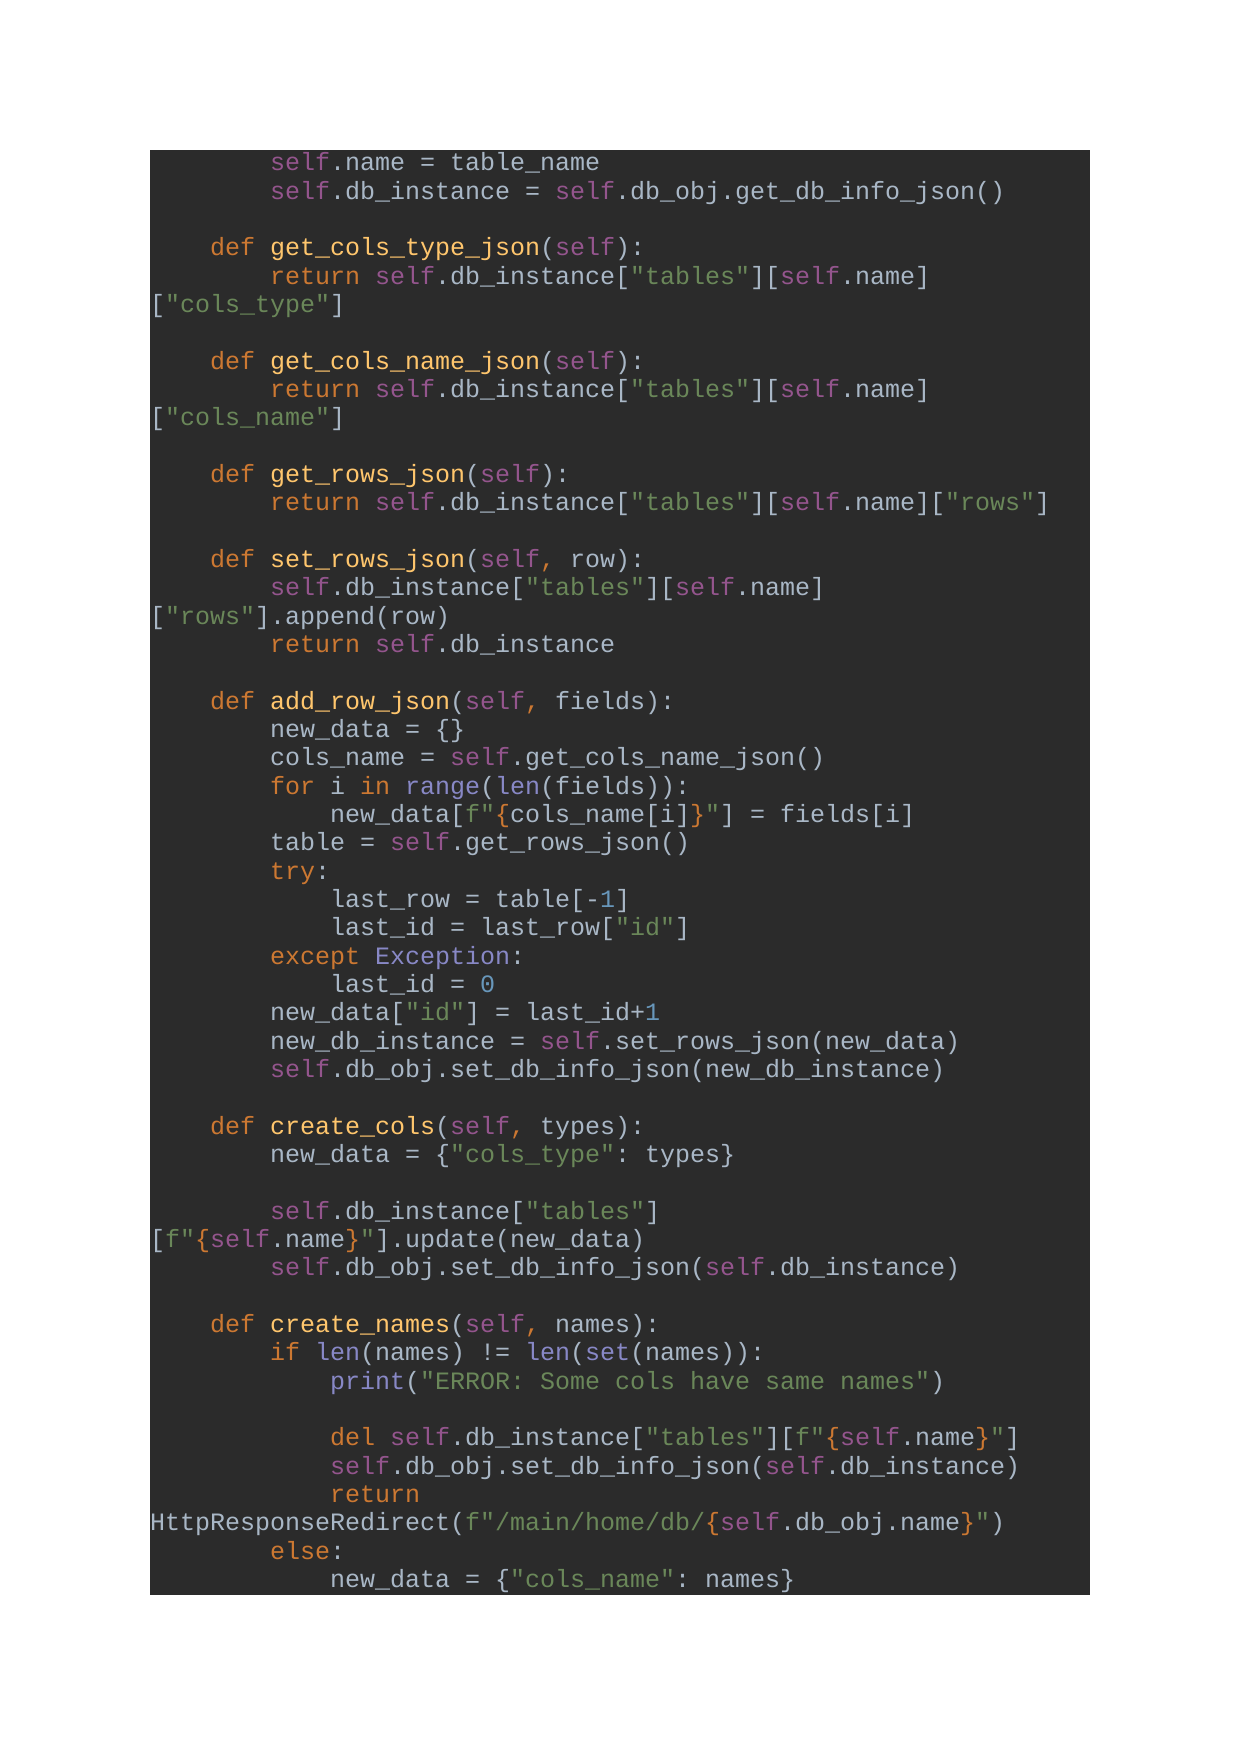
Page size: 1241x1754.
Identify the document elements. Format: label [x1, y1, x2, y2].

text [150, 150, 1090, 1595]
